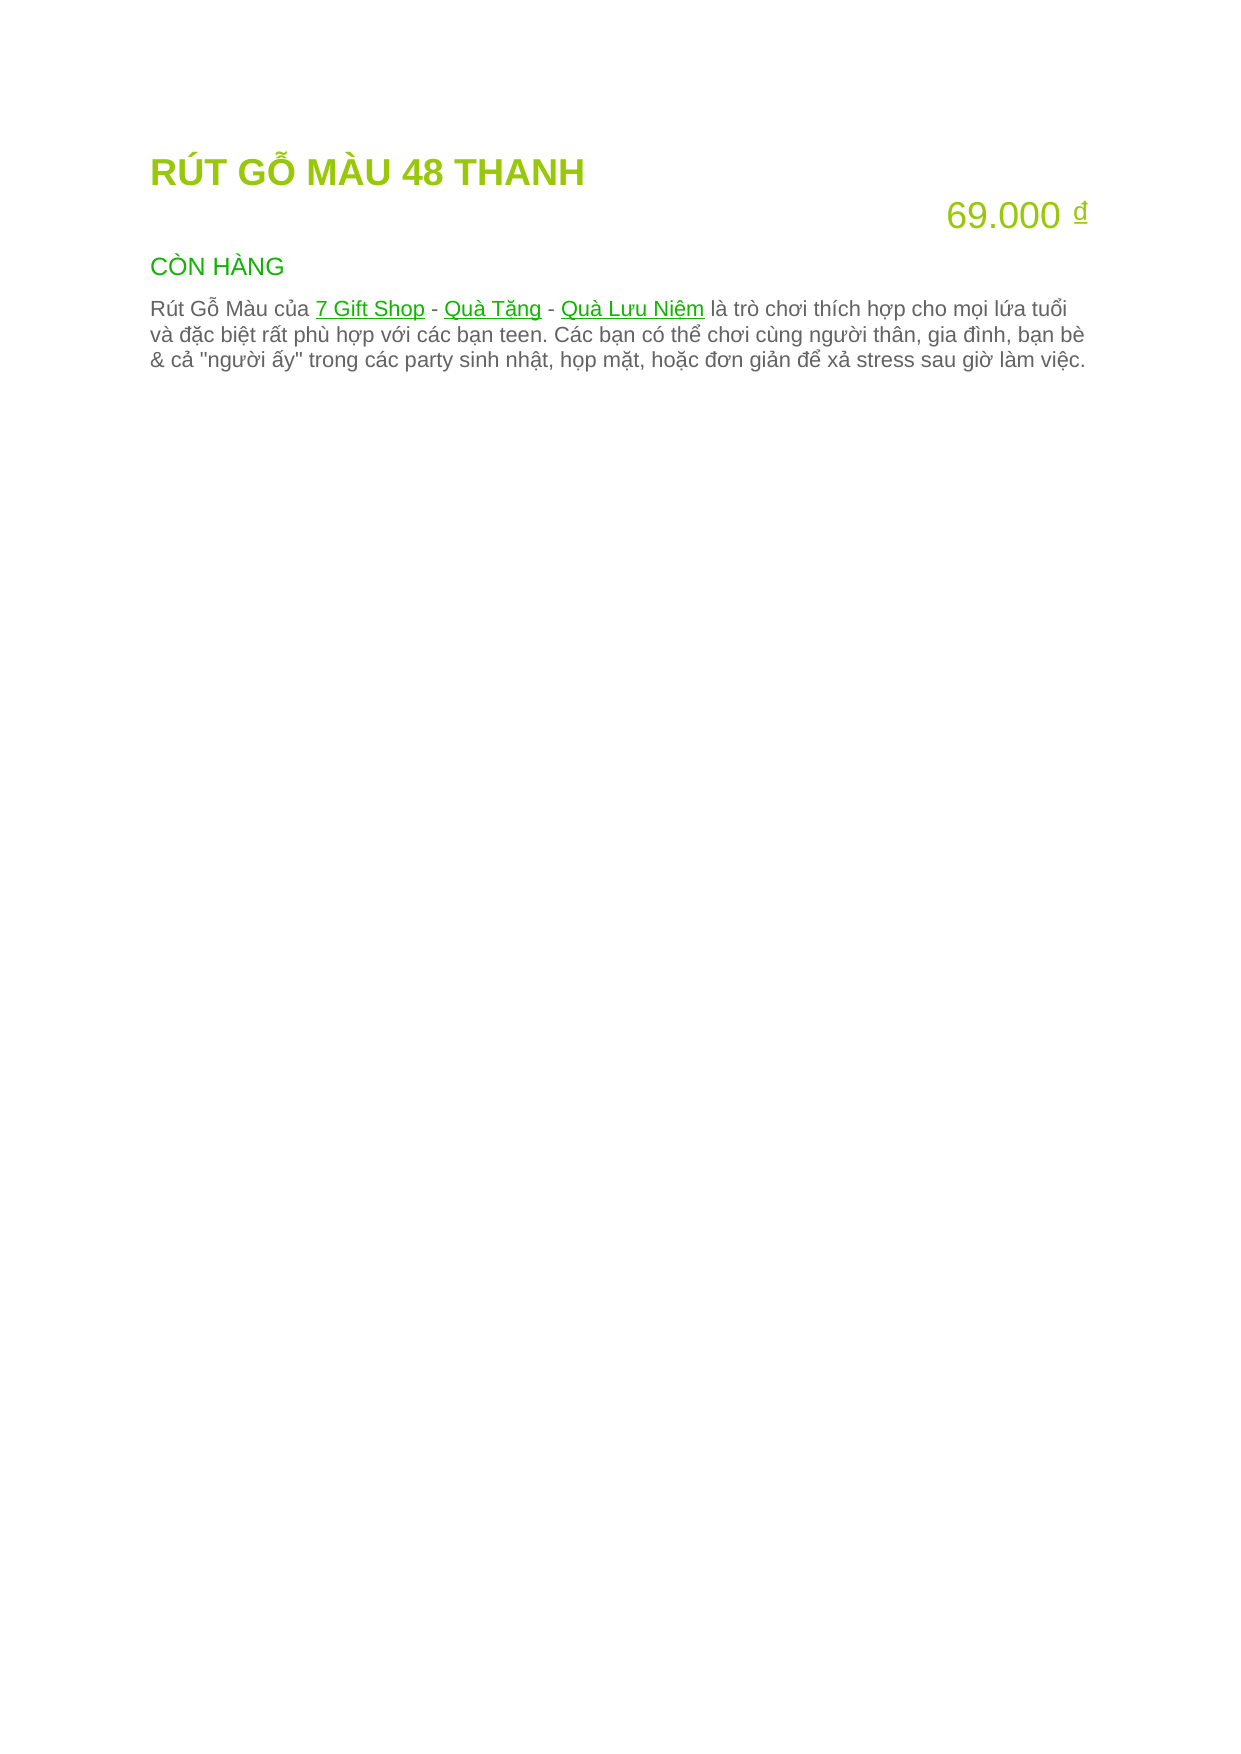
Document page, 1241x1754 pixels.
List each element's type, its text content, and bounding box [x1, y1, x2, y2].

text 69.000 ₫ [150, 193, 1090, 236]
text Rút Gỗ Màu của 7 Gift Shop - Quà Tặng - Quà Lưu Niệm là trò chơi thích hợp cho mọi lứa tuổi và đặc biệt rất phù hợp với các bạn teen. Các bạn có thể chơi cùng người thân, gia đình, bạn bè & cả "người ấy" trong các party sinh nhật, họp mặt, hoặc đơn giản để xả stress sau giờ làm việc. [150, 296, 1090, 372]
text RÚT GỖ MÀU 48 THANH [150, 150, 1090, 193]
text CÒN HÀNG [150, 252, 1090, 281]
